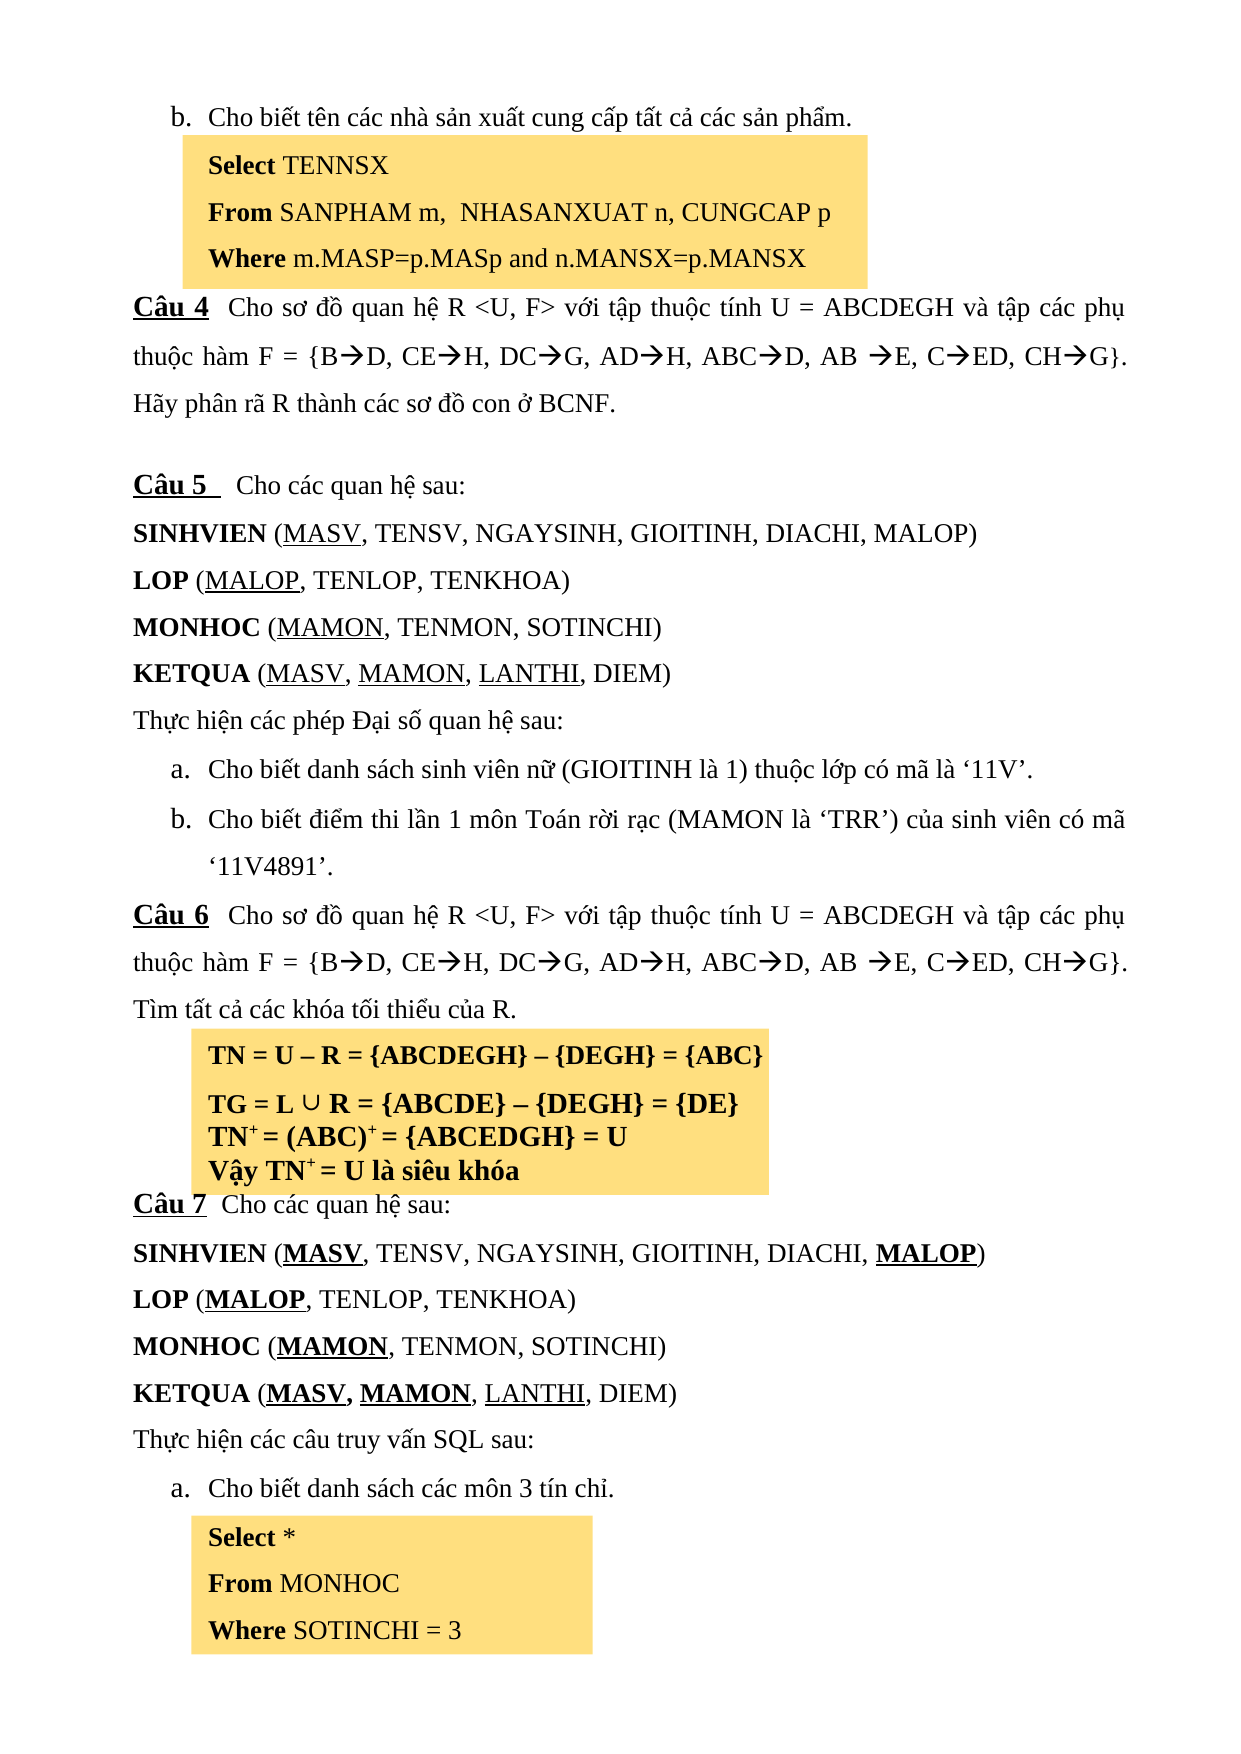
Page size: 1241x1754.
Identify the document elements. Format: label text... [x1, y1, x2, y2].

text Câu 7 Cho các quan hệ sau: [133, 1187, 1128, 1220]
text Câu 5 Cho các quan hệ sau: [133, 467, 1128, 501]
text TN+ = (ABC)+ = {ABCEDGH} = U [133, 1119, 1128, 1153]
text From MONHOC [208, 1567, 1128, 1598]
text MONHOC (MAMON, TENMON, SOTINCHI) [133, 611, 1128, 642]
text KETQUA (MASV, MAMON, LANTHI, DIEM) [133, 657, 1128, 689]
text LOP (MALOP, TENLOP, TENKHOA) [133, 1284, 1128, 1315]
list Cho biết danh sách sinh viên nữ (GIOITINH là 1) thuộc lớp có mã là ‘11V’. [170, 751, 1128, 784]
text Where SOTINCHI = 3 [208, 1614, 1128, 1645]
list Cho biết danh sách các môn 3 tín chỉ. [170, 1470, 1128, 1504]
text Câu 6 Cho sơ đồ quan hệ R <U, F> với tập thuộc tính U = ABCDEGH và tập các phụ thuộc hàm F = {BD, CEH, DCG, ADH, ABCD, AB E, CED, CHG}. Tìm tất cả các khóa tối thiểu của R. [133, 897, 1128, 1024]
text Câu 4 Cho sơ đồ quan hệ R <U, F> với tập thuộc tính U = ABCDEGH và tập các phụ thuộc hàm F = {BD, CEH, DCG, ADH, ABCD, AB E, CED, CHG}. Hãy phân rã R thành các sơ đồ con ở BCNF. [133, 289, 1128, 418]
list From SANPHAM m, NHASANXUAT n, CUNGCAP p [208, 196, 1128, 227]
text Thực hiện các phép Đại số quan hệ sau: [133, 704, 1128, 735]
text MONHOC (MAMON, TENMON, SOTINCHI) [133, 1330, 1128, 1361]
list Cho biết điểm thi lần 1 môn Toán rời rạc (MAMON là ‘TRR’) của sinh viên có mã ‘11V4891’. [170, 801, 1128, 881]
text Vậy TN+ = U là siêu khóa [133, 1153, 1128, 1187]
text TG = L R = {ABCDE} – {DEGH} = {DE} [133, 1086, 1128, 1119]
text Thực hiện các câu truy vấn SQL sau: [133, 1424, 1128, 1455]
text TN = U – R = {ABCDEGH} – {DEGH} = {ABC} [133, 1039, 1128, 1071]
text SINHVIEN (MASV, TENSV, NGAYSINH, GIOITINH, DIACHI, MALOP) [133, 1237, 1128, 1268]
text KETQUA (MASV, MAMON, LANTHI, DIEM) [133, 1377, 1128, 1408]
list Where m.MASP=p.MASp and n.MANSX=p.MANSX [208, 242, 1128, 273]
list Cho biết tên các nhà sản xuất cung cấp tất cả các sản phẩm. [170, 99, 1128, 132]
text Select * [208, 1521, 1128, 1552]
text LOP (MALOP, TENLOP, TENKHOA) [133, 564, 1128, 595]
text SINHVIEN (MASV, TENSV, NGAYSINH, GIOITINH, DIACHI, MALOP) [133, 517, 1128, 549]
list Select TENNSX [208, 149, 1128, 180]
